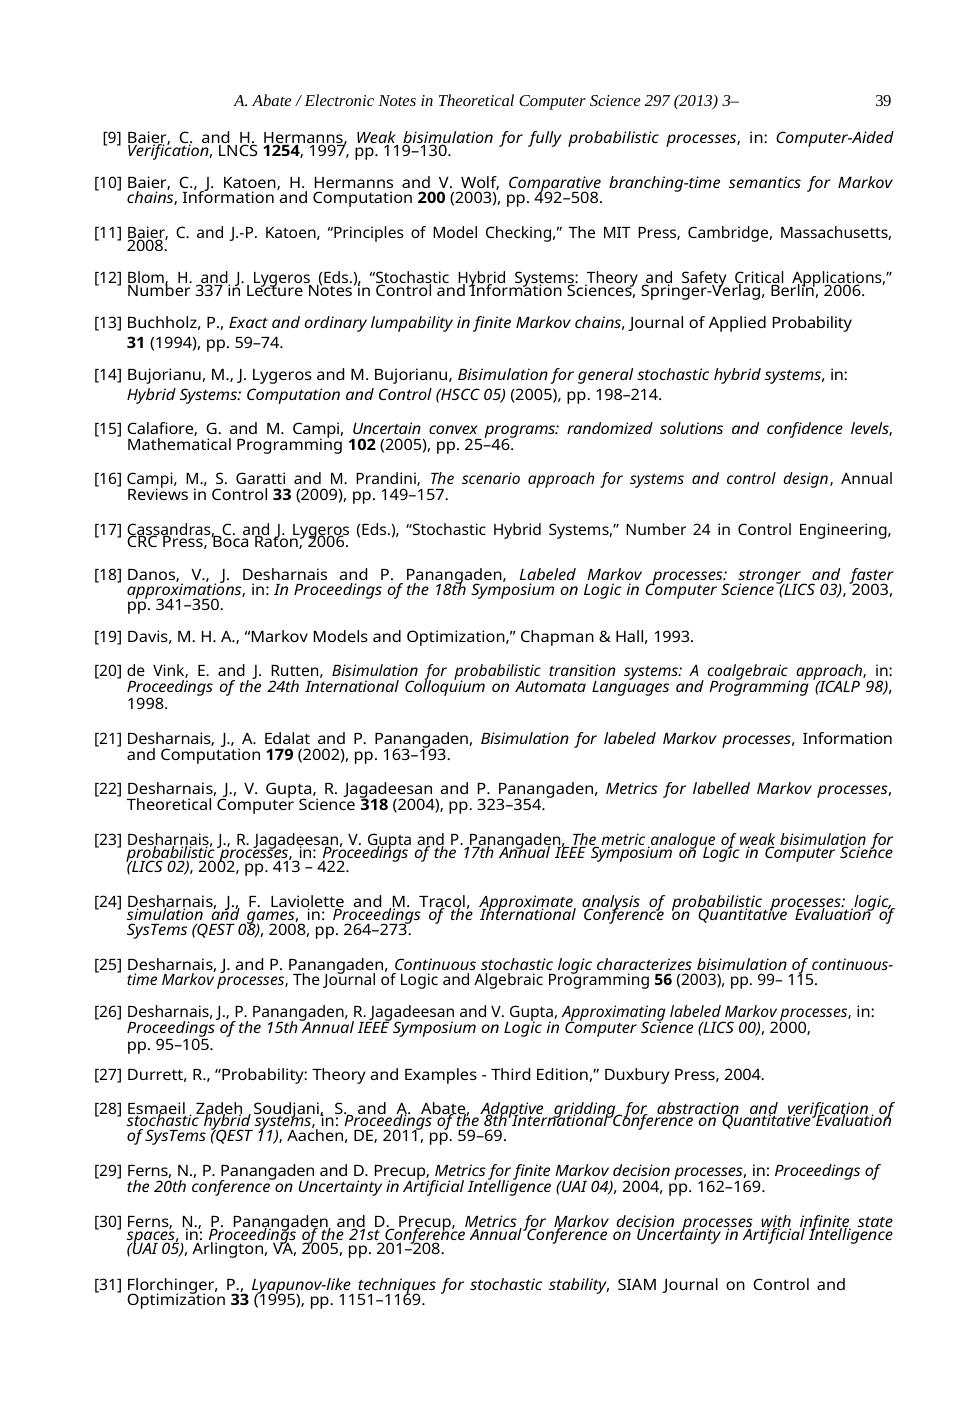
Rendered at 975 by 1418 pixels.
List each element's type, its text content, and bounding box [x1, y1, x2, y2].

list Campi, M., S. Garatti and M. Prandini, The scenario approach for systems and control design, Annual Reviews in Control 33 (2009), pp. 149–157. [94, 471, 893, 505]
list Durrett, R., “Probability: Theory and Examples - Third Edition,” Duxbury Press, 2004. [94, 1063, 912, 1085]
list Baier, C. and H. Hermanns, Weak bisimulation for fully probabilistic processes, in: Computer-Aided Verification, LNCS 1254, 1997, pp. 119–130. [102, 132, 893, 161]
text 31 (1994), pp. 59–74. [127, 332, 912, 353]
list Ferns, N., P. Panangaden and D. Precup, Metrics for finite Markov decision processes, in: Proceedings of the 20th conference on Uncertainty in Artificial Intelligence (UAI 04), 2004, pp. 162–169. [94, 1163, 893, 1197]
list Baier, C., J. Katoen, H. Hermanns and V. Wolf, Comparative branching-time semantics for Markov chains, Information and Computation 200 (2003), pp. 492–508. [94, 174, 893, 208]
list Danos, V., J. Desharnais and P. Panangaden, Labeled Markov processes: stronger and faster approximations, in: In Proceedings of the 18th Symposium on Logic in Computer Science (LICS 03), 2003, pp. 341–350. [94, 568, 893, 615]
list Cassandras, C. and J. Lygeros (Eds.), “Stochastic Hybrid Systems,” Number 24 in Control Engineering, CRC Press, Boca Raton, 2006. [94, 523, 893, 552]
list Desharnais, J., V. Gupta, R. Jagadeesan and P. Panangaden, Metrics for labelled Markov processes, Theoretical Computer Science 318 (2004), pp. 323–354. [94, 781, 893, 815]
list Desharnais, J., F. Laviolette and M. Tracol, Approximate analysis of probabilistic processes: logic, simulation and games, in: Proceedings of the International Conference on Quantitative Evaluation of SysTems (QEST 08), 2008, pp. 264–273. [94, 896, 893, 940]
list Bujorianu, M., J. Lygeros and M. Bujorianu, Bisimulation for general stochastic hybrid systems, in: [94, 365, 912, 385]
list Buchholz, P., Exact and ordinary lumpability in finite Markov chains, Journal of Applied Probability [94, 312, 912, 332]
text pp. 95–105. [127, 1038, 912, 1054]
list Desharnais, J., R. Jagadeesan, V. Gupta and P. Panangaden, The metric analogue of weak bisimulation for probabilistic processes, in: Proceedings of the 17th Annual IEEE Symposium on Logic in Computer Science (LICS 02), 2002, pp. 413 – 422. [94, 834, 893, 877]
list Blom, H. and J. Lygeros (Eds.), “Stochastic Hybrid Systems: Theory and Safety Critical Applications,” Number 337 in Lecture Notes in Control and Information Sciences, Springer-Verlag, Berlin, 2006. [94, 272, 893, 301]
list Desharnais, J., A. Edalat and P. Panangaden, Bisimulation for labeled Markov processes, Information and Computation 179 (2002), pp. 163–193. [94, 731, 893, 765]
list Florchinger, P., Lyapunov-like techniques for stochastic stability, SIAM Journal on Control and Optimization 33 (1995), pp. 1151–1169. [94, 1276, 893, 1310]
list Desharnais, J. and P. Panangaden, Continuous stochastic logic characterizes bisimulation of continuous-time Markov processes, The Journal of Logic and Algebraic Programming 56 (2003), pp. 99– 115. [94, 958, 893, 990]
list Desharnais, J., P. Panangaden, R. Jagadeesan and V. Gupta, Approximating labeled Markov processes, in: Proceedings of the 15th Annual IEEE Symposium on Logic in Computer Science (LICS 00), 2000, [94, 1003, 893, 1038]
list Calafiore, G. and M. Campi, Uncertain convex programs: randomized solutions and confidence levels, Mathematical Programming 102 (2005), pp. 25–46. [94, 421, 893, 454]
list Ferns, N., P. Panangaden and D. Precup, Metrics for Markov decision processes with infinite state spaces, in: Proceedings of the 21st Conference Annual Conference on Uncertainty in Artificial Intelligence (UAI 05), Arlington, VA, 2005, pp. 201–208. [94, 1216, 893, 1259]
list Baier, C. and J.-P. Katoen, “Principles of Model Checking,” The MIT Press, Cambridge, Massachusetts, 2008. [94, 227, 893, 256]
list de Vink, E. and J. Rutten, Bisimulation for probabilistic transition systems: A coalgebraic approach, in: Proceedings of the 24th International Colloquium on Automata Languages and Programming (ICALP 98), 1998. [94, 662, 893, 714]
list Esmaeil Zadeh Soudjani, S. and A. Abate, Adaptive gridding for abstraction and verification of stochastic hybrid systems, in: Proceedings of the 8th International Conference on Quantitative Evaluation of SysTems (QEST 11), Aachen, DE, 2011, pp. 59–69. [94, 1103, 893, 1146]
list Davis, M. H. A., “Markov Models and Optimization,” Chapman & Hall, 1993. [94, 626, 912, 647]
text Hybrid Systems: Computation and Control (HSCC 05) (2005), pp. 198–214. [127, 385, 912, 405]
